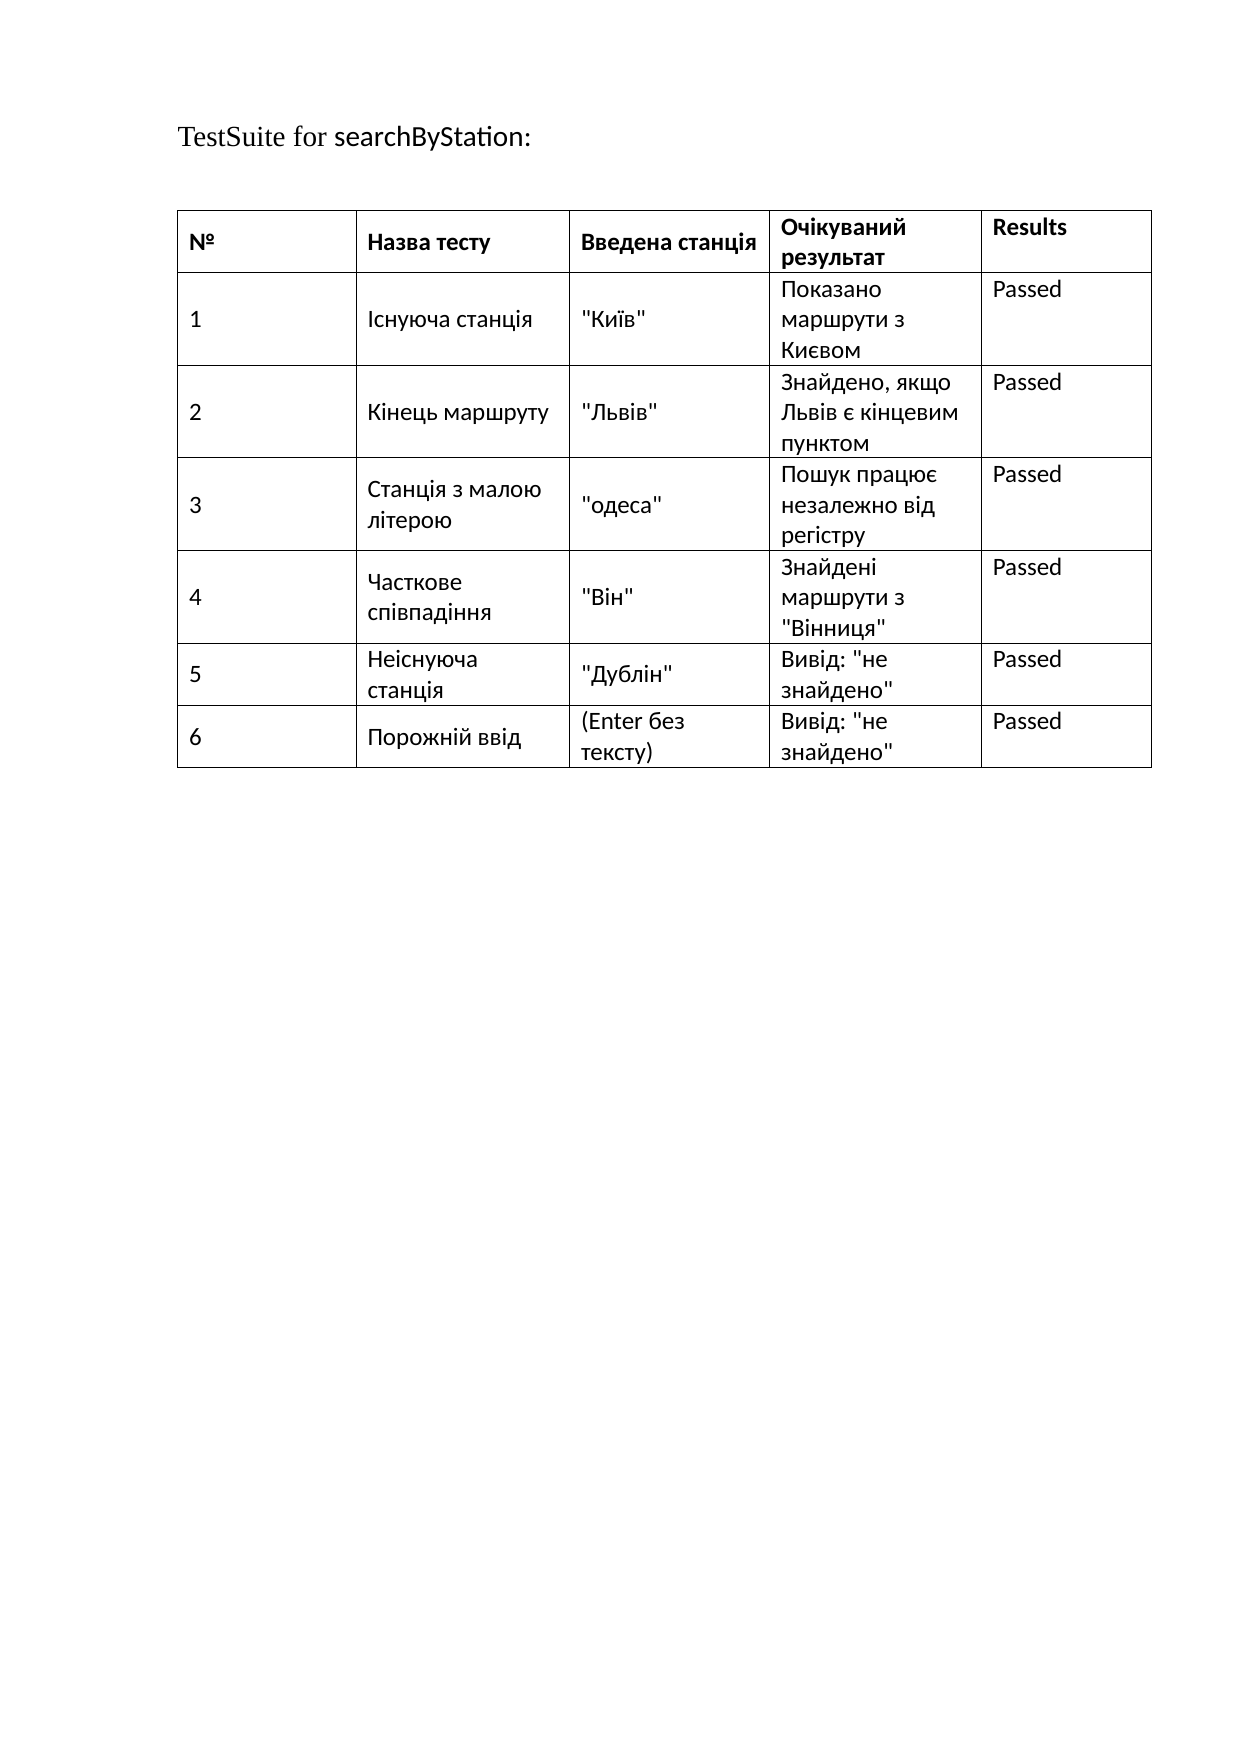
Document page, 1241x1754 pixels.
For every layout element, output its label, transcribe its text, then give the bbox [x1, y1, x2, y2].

table_cell 4 [178, 551, 356, 642]
table_cell "Дублін" [570, 644, 769, 704]
table_header Введена станція [570, 211, 769, 272]
table_cell Станція з малою літерою [357, 458, 569, 550]
table_header Назва тесту [357, 211, 569, 272]
table_header Results [982, 211, 1151, 272]
table_cell "Він" [570, 551, 769, 642]
table_cell (Enter без тексту) [570, 706, 769, 767]
table_cell Існуюча станція [357, 273, 569, 364]
table_cell 1 [178, 273, 356, 364]
table_header № [178, 211, 356, 272]
table_cell Passed [982, 706, 1151, 767]
table_cell 2 [178, 366, 356, 457]
table_cell Passed [982, 273, 1151, 364]
table_cell "одеса" [570, 458, 769, 550]
text TestSuite for searchByStation: [177, 118, 1152, 189]
table_cell Порожній ввід [357, 706, 569, 767]
table_cell Кінець маршруту [357, 366, 569, 457]
table_cell 5 [178, 644, 356, 704]
table_cell Показано маршрути з Києвом [770, 273, 981, 364]
table_cell Вивід: "не знайдено" [770, 644, 981, 704]
table_cell 3 [178, 458, 356, 550]
table_cell Часткове співпадіння [357, 551, 569, 642]
table_cell Passed [982, 644, 1151, 704]
table_cell 6 [178, 706, 356, 767]
table_cell Passed [982, 551, 1151, 642]
table_cell Passed [982, 366, 1151, 457]
table_cell Неіснуюча станція [357, 644, 569, 704]
table_cell Вивід: "не знайдено" [770, 706, 981, 767]
table_cell Passed [982, 458, 1151, 550]
table_cell Знайдені маршрути з "Вінниця" [770, 551, 981, 642]
table_cell Знайдено, якщо Львів є кінцевим пунктом [770, 366, 981, 457]
table_header Очікуваний результат [770, 211, 981, 272]
table_cell "Київ" [570, 273, 769, 364]
table_cell Пошук працює незалежно від регістру [770, 458, 981, 550]
table_cell "Львів" [570, 366, 769, 457]
